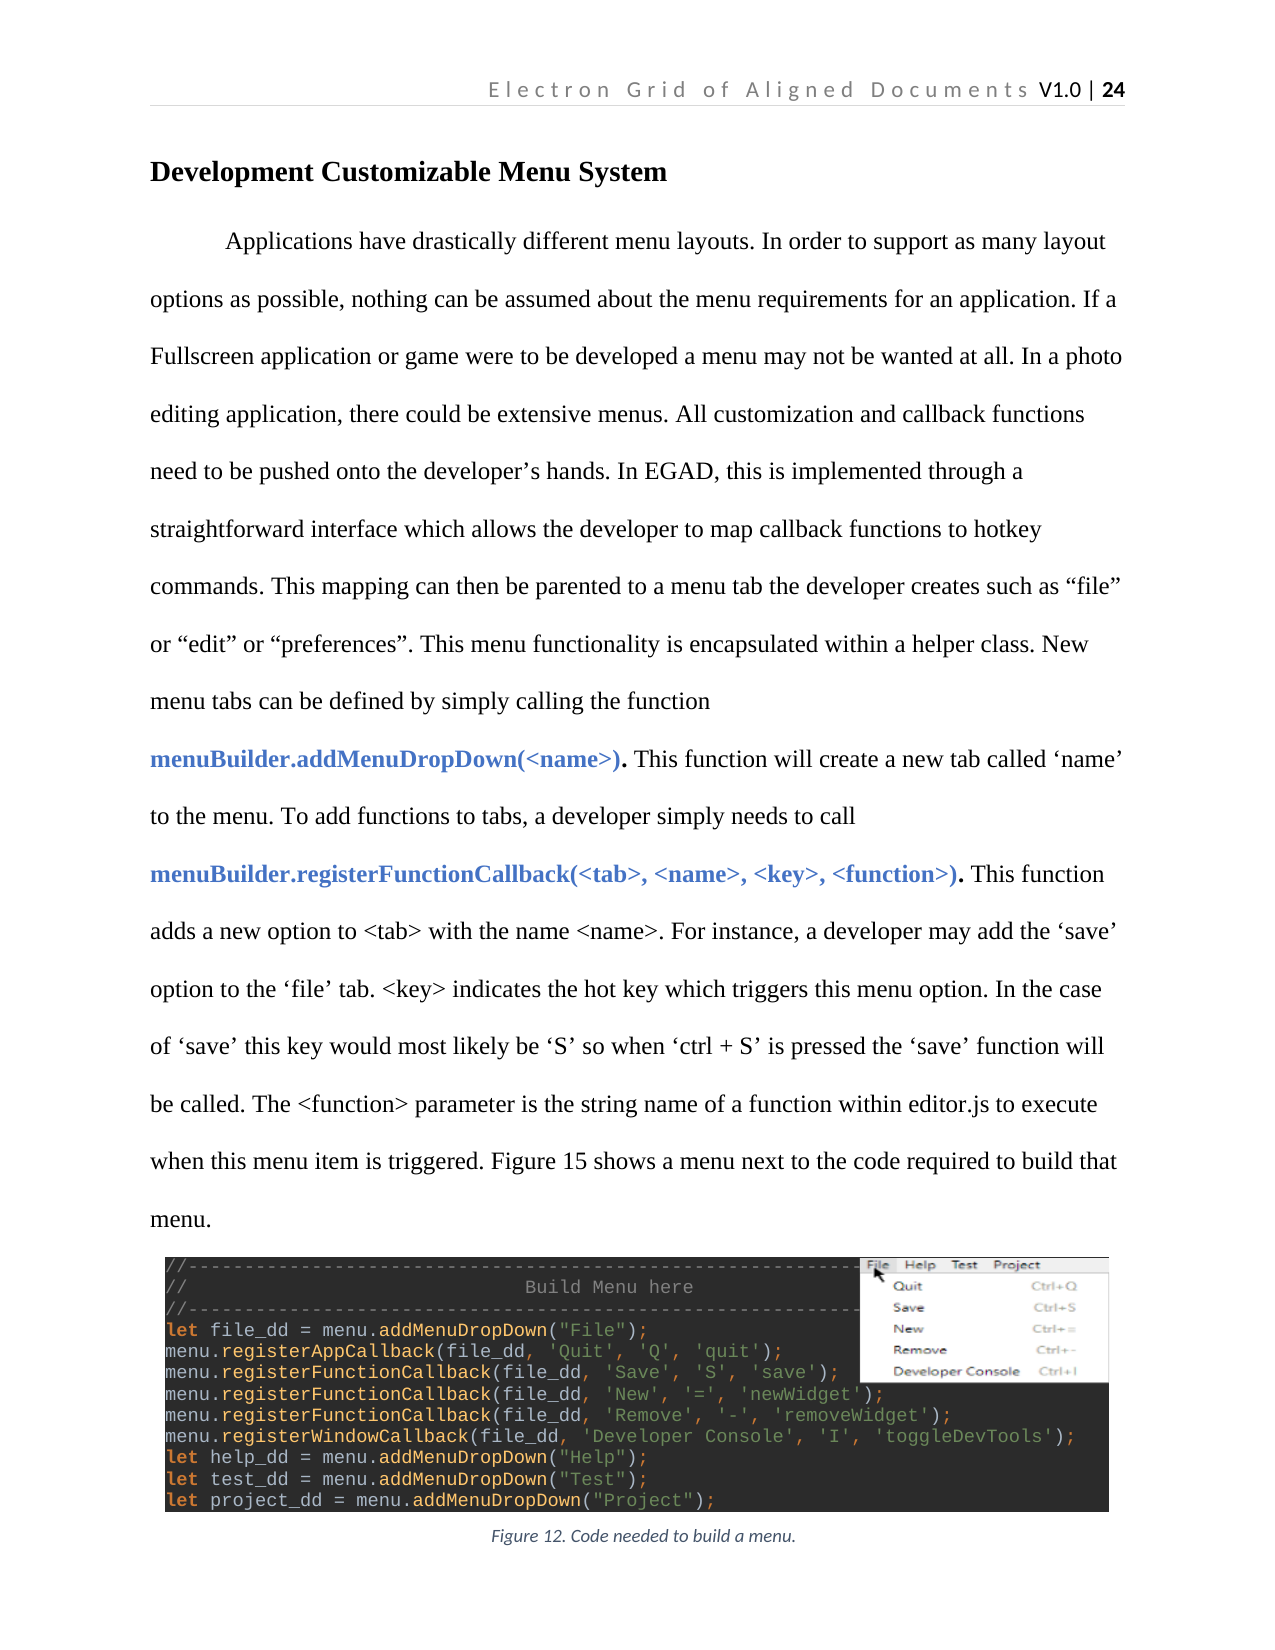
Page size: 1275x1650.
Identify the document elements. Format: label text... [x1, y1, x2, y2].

subtitle Development Customizable Menu System [150, 154, 1125, 224]
text Applications have drastically different menu layouts. In order to support as many layout options as possible, nothing can be assumed about the menu requirements for an application. If a Fullscreen application or game were to be developed a menu may not be wanted at all. In a photo editing application, there could be extensive menus. All customization and callback functions need to be pushed onto the developer’s hands. In EGAD, this is implemented through a straightforward interface which allows the developer to map callback functions to hotkey commands. This mapping can then be parented to a menu tab the developer creates such as “file” or “edit” or “preferences”. This menu functionality is encapsulated within a helper class. New menu tabs can be defined by simply calling the function menuBuilder.addMenuDropDown(<name>). This function will create a new tab called ‘name’ to the menu. To add functions to tabs, a developer simply needs to call menuBuilder.registerFunctionCallback(<tab>, <name>, <key>, <function>). This function adds a new option to <tab> with the name <name>. For instance, a developer may add the ‘save’ option to the ‘file’ tab. <key> indicates the hot key which triggers this menu option. In the case of ‘save’ this key would most likely be ‘S’ so when ‘ctrl + S’ is pressed the ‘save’ function will be called. The <function> parameter is the string name of a function within editor.js to execute when this menu item is triggered. Figure 15 shows a menu next to the code required to build that menu. [150, 226, 1125, 1233]
